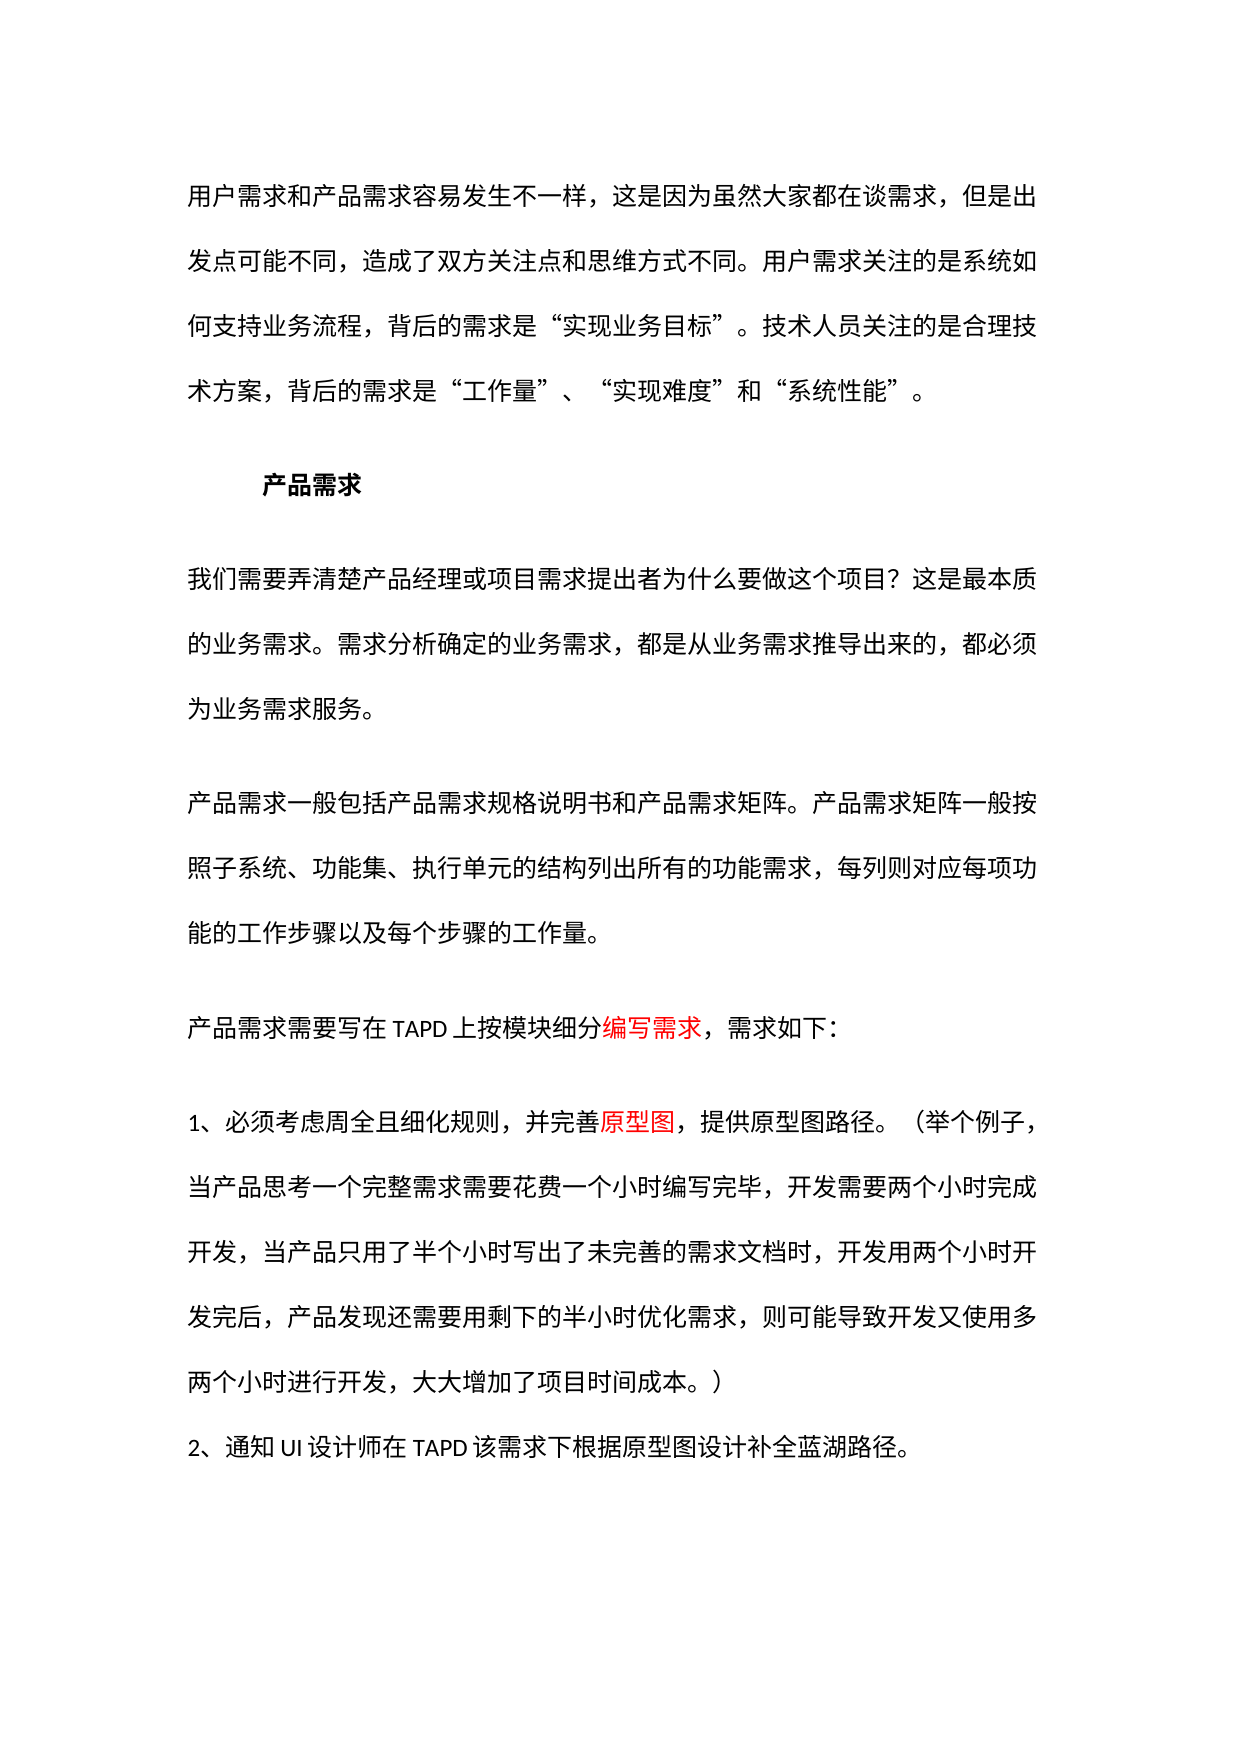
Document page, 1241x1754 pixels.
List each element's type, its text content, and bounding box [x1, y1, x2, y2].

list 通知UI设计师在TAPD该需求下根据原型图设计补全蓝湖路径。 [187, 1442, 1053, 1507]
text 产品需求一般包括产品需求规格说明书和产品需求矩阵。产品需求矩阵一般按照子系统、功能集、执行单元的结构列出所有的功能需求，每列则对应每项功能的工作步骤以及每个步骤的工作量。 [187, 769, 1053, 964]
list 必须考虑周全且细化规则，并完善原型图，提供原型图路径。（举个例子，当产品思考一个完整需求需要花费一个小时编写完毕，开发需要两个小时完成开发，当产品只用了半个小时写出了未完善的需求文档时，开发用两个小时开发完后，产品发现还需要用剩下的半小时优化需求，则可能导致开发又使用多两个小时进行开发，大大增加了项目时间成本。） [187, 1088, 1053, 1413]
text 产品需求 [262, 451, 978, 516]
text 用户需求和产品需求容易发生不一样，这是因为虽然大家都在谈需求，但是出发点可能不同，造成了双方关注点和思维方式不同。用户需求关注的是系统如何支持业务流程，背后的需求是“实现业务目标”。技术人员关注的是合理技术方案，背后的需求是“工作量”、“实现难度”和“系统性能”。 [187, 162, 1053, 422]
text 我们需要弄清楚产品经理或项目需求提出者为什么要做这个项目？这是最本质的业务需求。需求分析确定的业务需求，都是从业务需求推导出来的，都必须为业务需求服务。 [187, 545, 1053, 740]
text 产品需求需要写在TAPD上按模块细分编写需求，需求如下： [187, 994, 1053, 1059]
